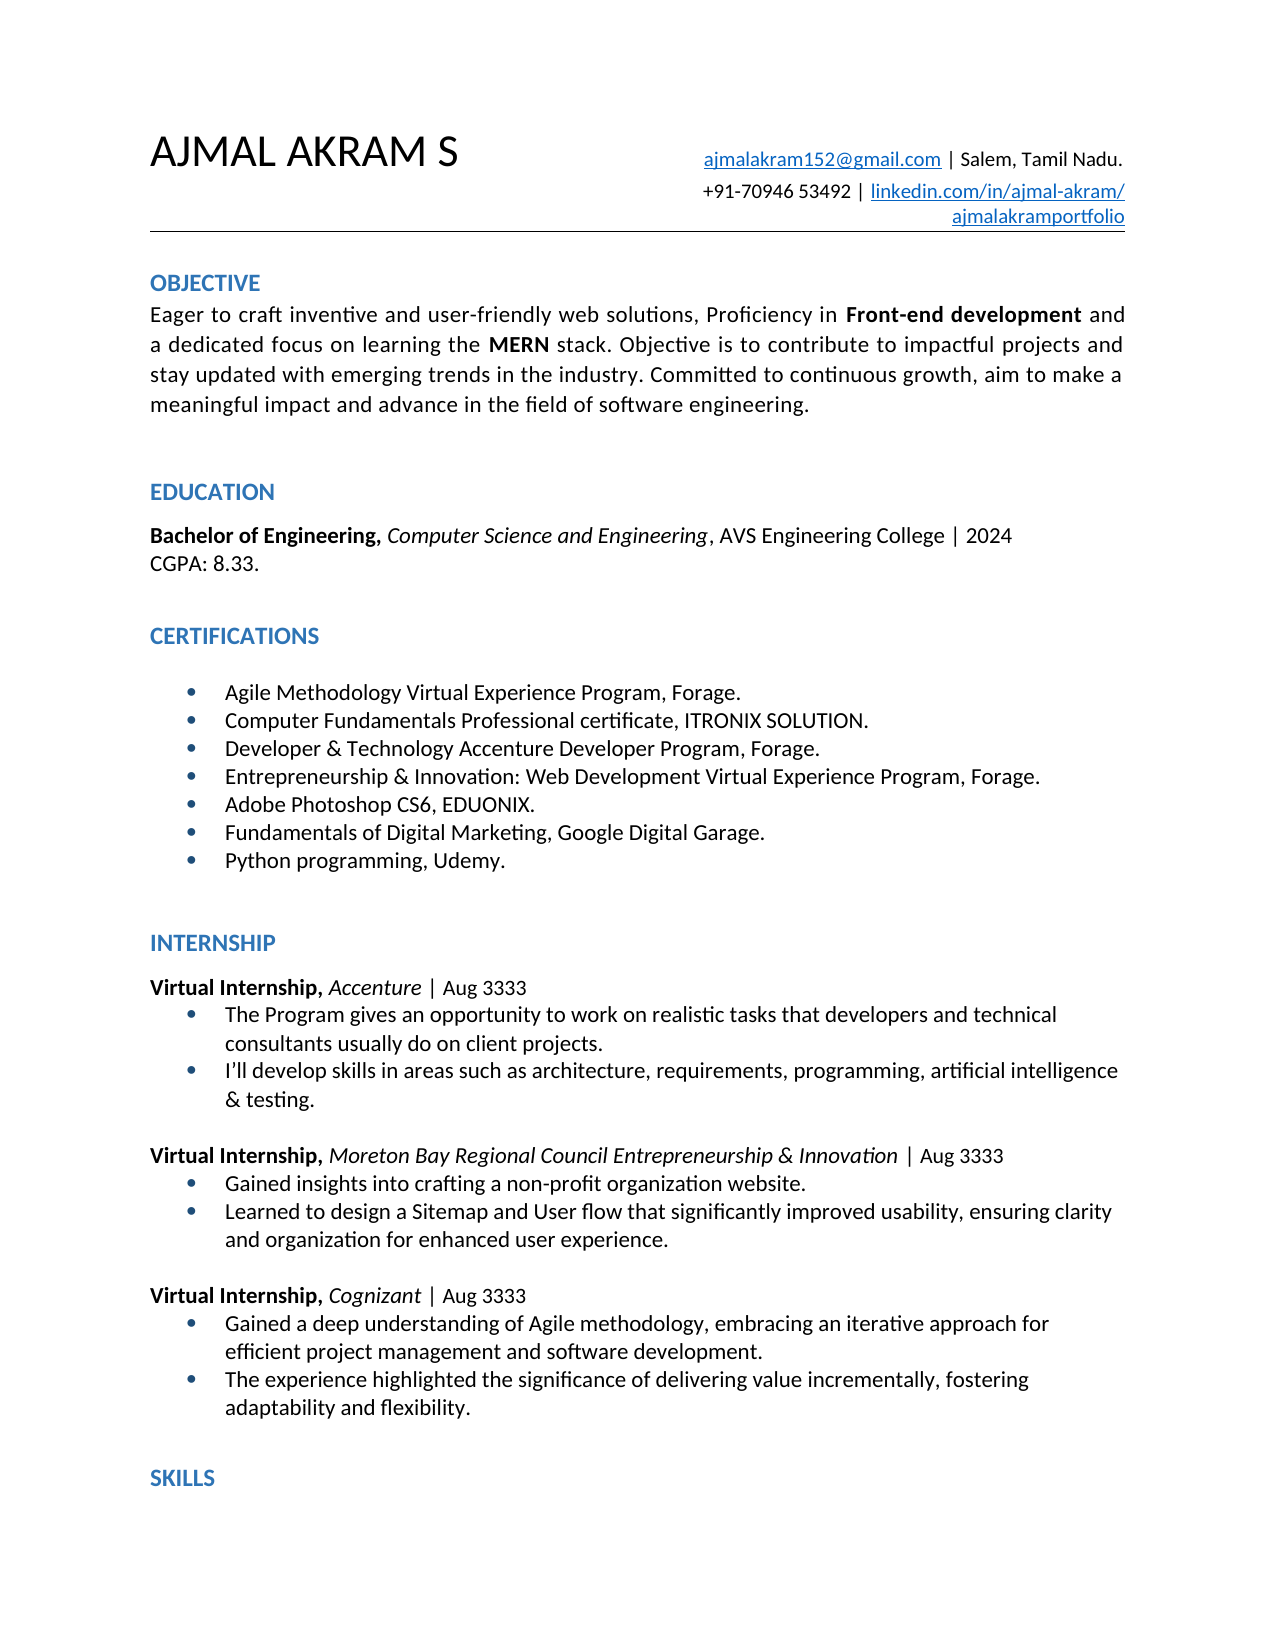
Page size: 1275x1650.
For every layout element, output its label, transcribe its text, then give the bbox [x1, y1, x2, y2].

list Gained a deep understanding of Agile methodology, embracing an iterative approach for efficient project management and software development. [187, 1309, 1125, 1365]
text OBJECTIVE [150, 267, 1125, 297]
text Bachelor of Engineering, Computer Science and Engineering, AVS Engineering College | 2024 [150, 521, 1125, 549]
text ajmalakramportfolio [150, 203, 1125, 231]
list I’ll develop skills in areas such as architecture, requirements, programming, artificial intelligence & testing. [187, 1057, 1125, 1113]
list The experience highlighted the significance of delivering value incrementally, fostering adaptability and flexibility. [187, 1365, 1125, 1421]
list Adobe Photoshop CS6, EDUONIX. [187, 790, 1125, 818]
list Entrepreneurship & Innovation: Web Development Virtual Experience Program, Forage. [187, 762, 1125, 790]
text EDUCATION [150, 476, 1125, 506]
text Eager to craft inventive and user-friendly web solutions, Proficiency in Front-end development and a dedicated focus on learning the MERN stack. Objective is to contribute to impactful projects and stay updated with emerging trends in the industry. Committed to continuous growth, aim to make a meaningful impact and advance in the field of software engineering. [150, 300, 1125, 418]
list Learned to design a Sitemap and User flow that significantly improved usability, ensuring clarity and organization for enhanced user experience. [187, 1197, 1125, 1253]
text Virtual Internship, Accenture | Aug 3333 [150, 973, 1125, 1001]
list Python programming, Udemy. [187, 846, 1125, 874]
list Developer & Technology Accenture Developer Program, Forage. [187, 734, 1125, 762]
list The Program gives an opportunity to work on realistic tasks that developers and technical consultants usually do on client projects. [187, 1001, 1125, 1057]
text Virtual Internship, Cognizant | Aug 3333 [150, 1281, 1125, 1309]
text CERTIFICATIONS [150, 620, 1125, 651]
list SKILLS [150, 1462, 1125, 1492]
list Agile Methodology Virtual Experience Program, Forage. [187, 678, 1125, 706]
text INTERNSHIP [150, 927, 1125, 958]
text Virtual Internship, Moreton Bay Regional Council Entrepreneurship & Innovation | Aug 3333 [150, 1141, 1125, 1169]
text AJMAL AKRAM S ajmalakram152@gmail.com | Salem, Tamil Nadu. [150, 122, 1125, 178]
text CGPA: 8.33. [150, 549, 1125, 577]
list Gained insights into crafting a non-profit organization website. [187, 1169, 1125, 1197]
list Fundamentals of Digital Marketing, Google Digital Garage. [187, 818, 1125, 846]
text +91-70946 53492 | linkedin.com/in/ajmal-akram/ [150, 178, 1125, 203]
list Computer Fundamentals Professional certificate, ITRONIX SOLUTION. [187, 706, 1125, 734]
